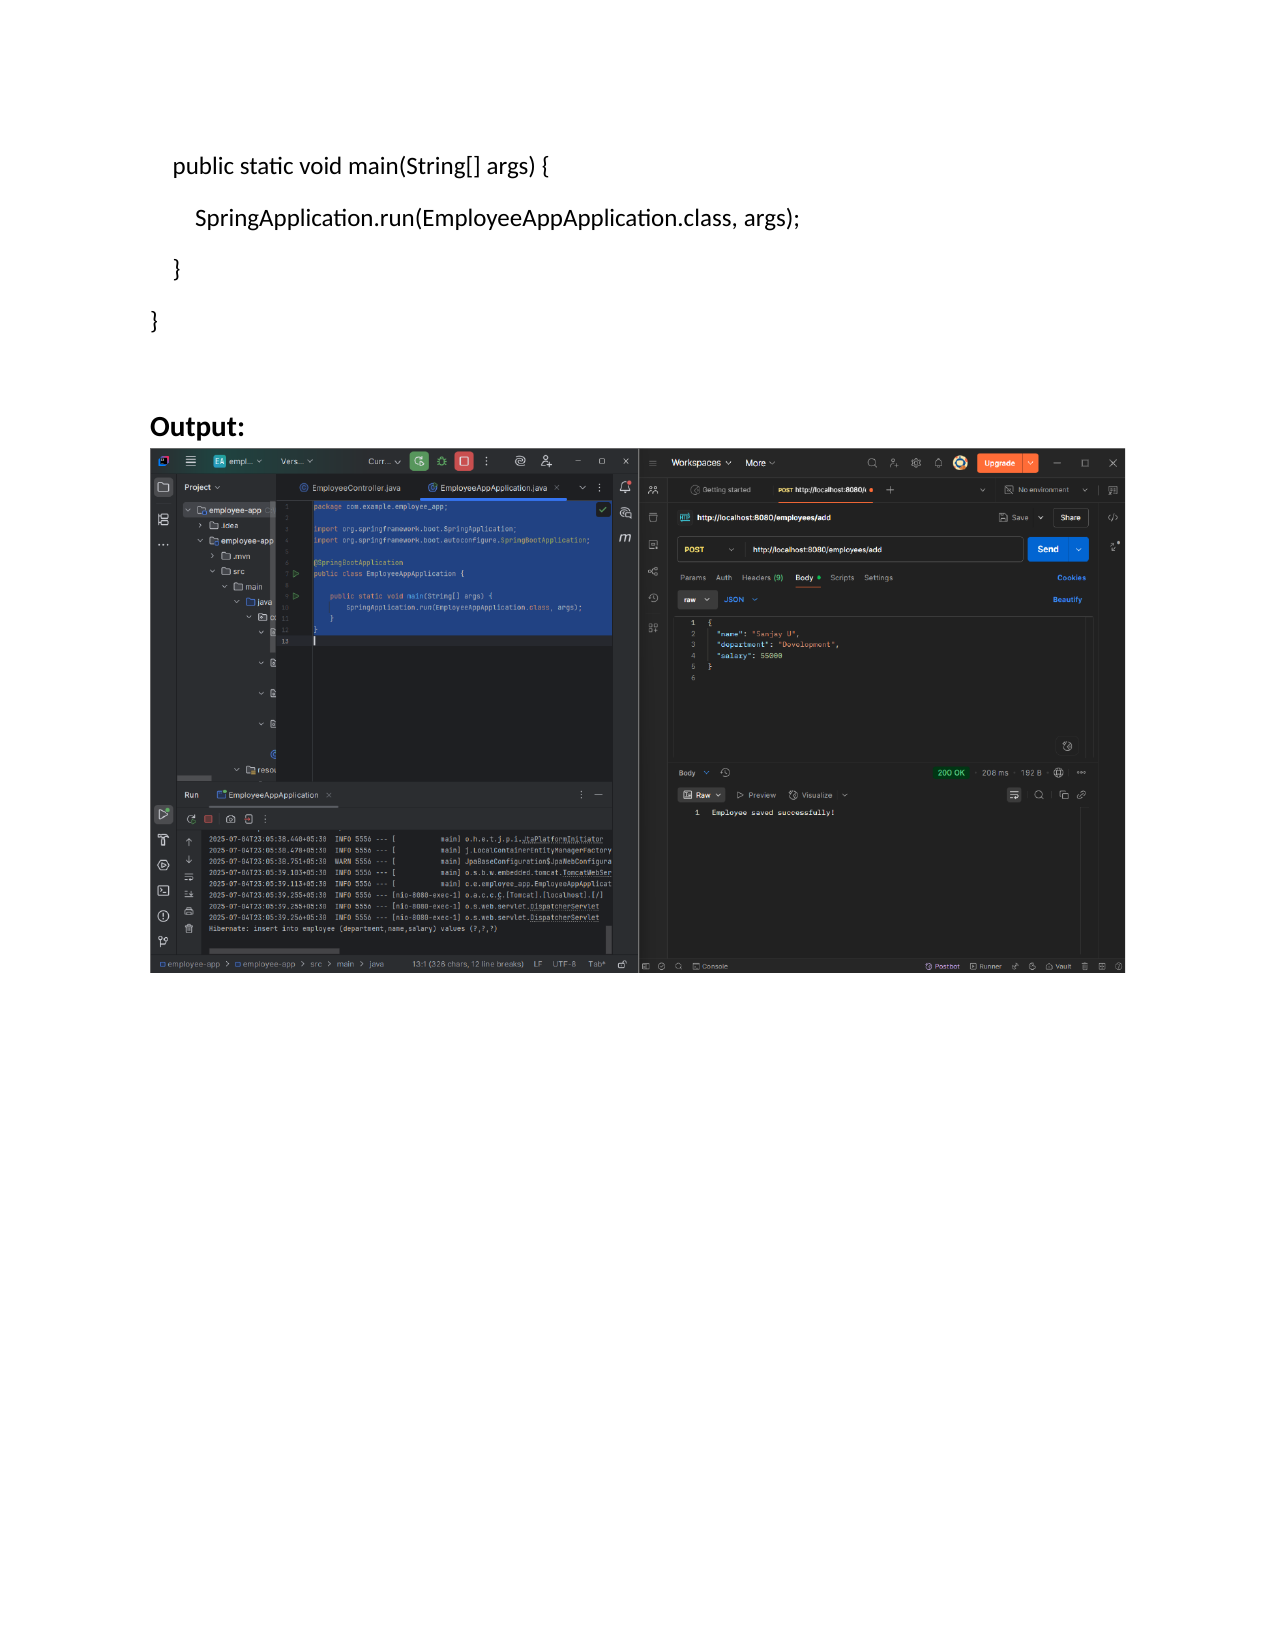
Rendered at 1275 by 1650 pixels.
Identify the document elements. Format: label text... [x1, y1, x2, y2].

text SpringApplication.run(EmployeeAppApplication.class, args); [150, 202, 1125, 232]
text Output: [150, 408, 1125, 448]
text } [150, 253, 1125, 284]
picture [150, 448, 1125, 973]
text } [150, 305, 1125, 336]
text public static void main(String[] args) { [150, 150, 1125, 181]
